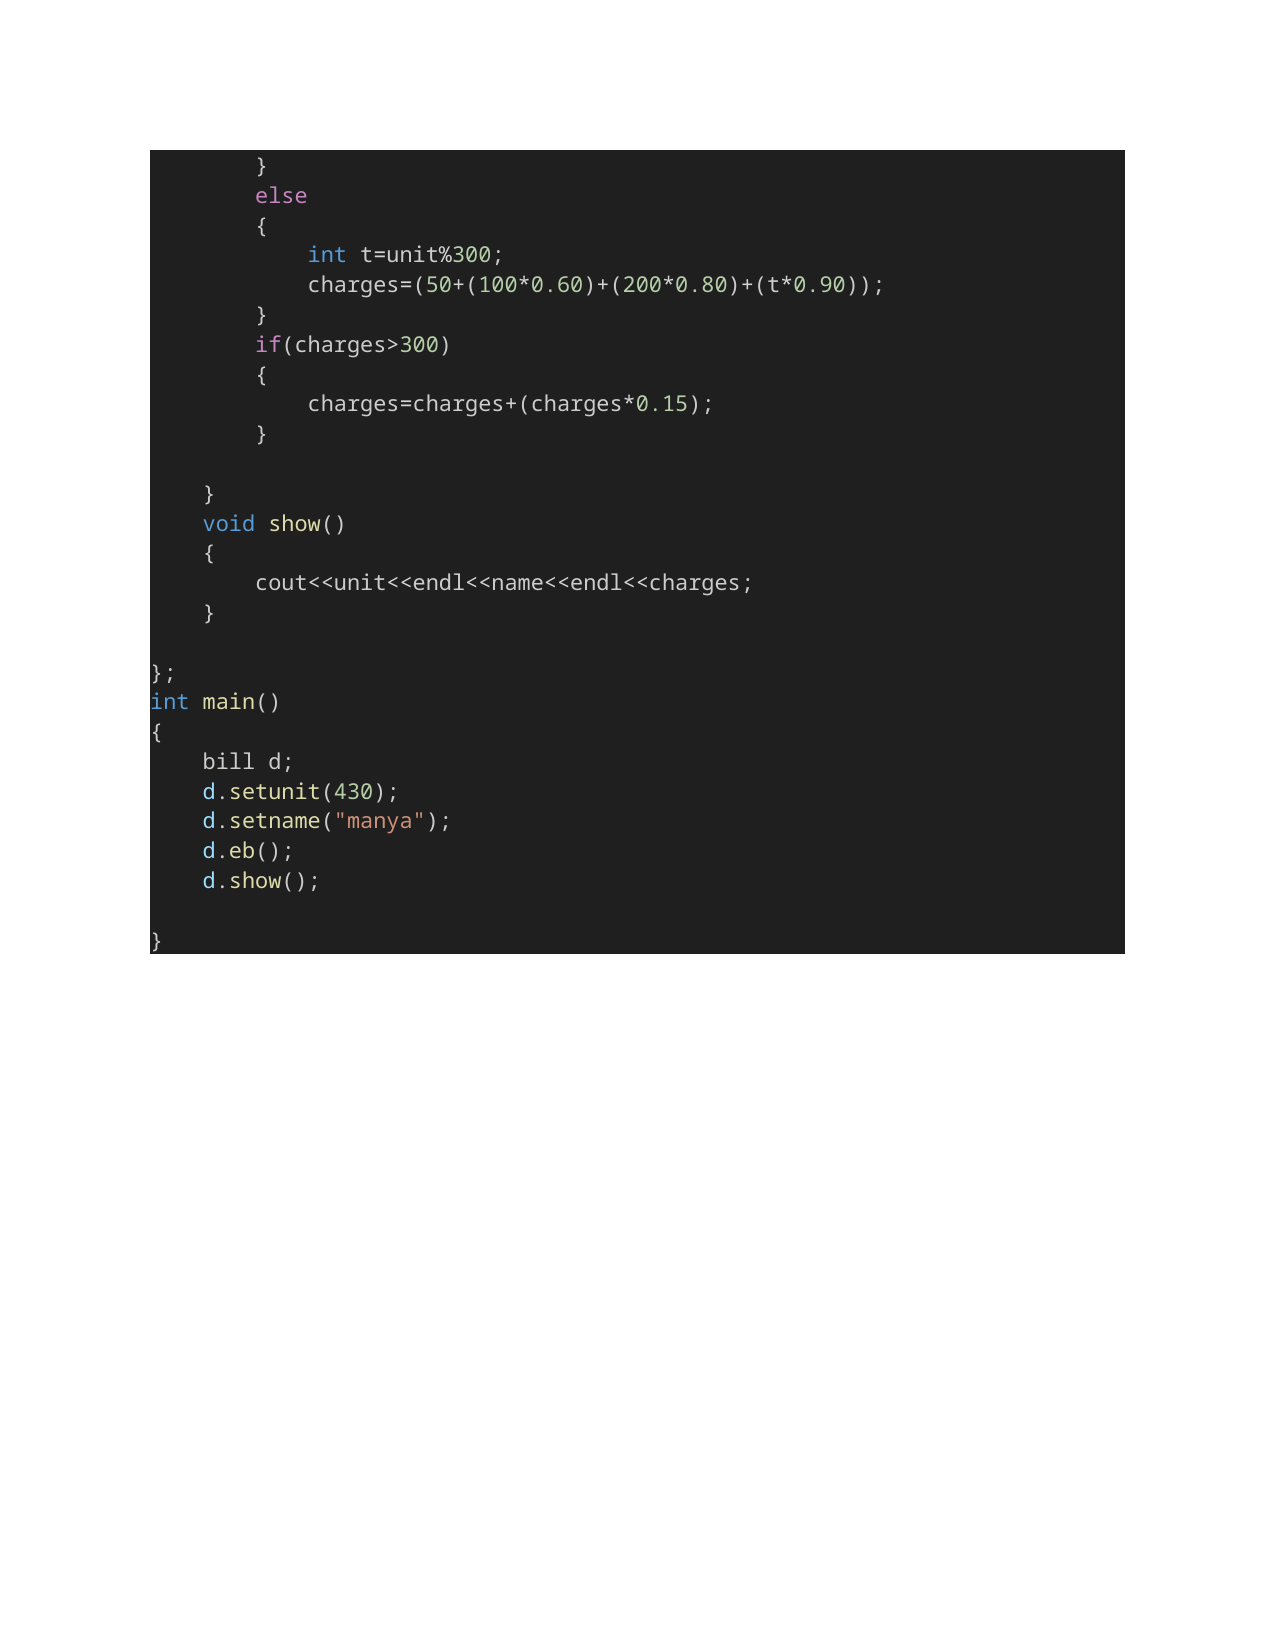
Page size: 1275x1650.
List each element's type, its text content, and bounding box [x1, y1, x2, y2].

text } [150, 299, 1125, 329]
text } [150, 418, 1125, 448]
text bill d; [150, 746, 1125, 776]
text } [150, 924, 1125, 954]
text } [150, 478, 1125, 507]
text } [150, 150, 1125, 180]
text if(charges>300) [150, 329, 1125, 358]
text int main() [150, 686, 1125, 716]
text { [150, 716, 1125, 746]
text d.setunit(430); [150, 776, 1125, 805]
text else [150, 180, 1125, 209]
text int t=unit%300; [150, 239, 1125, 269]
text }; [150, 656, 1125, 686]
text { [150, 358, 1125, 388]
text { [150, 537, 1125, 567]
text charges=charges+(charges*0.15); [150, 388, 1125, 418]
text void show() [150, 507, 1125, 537]
text charges=(50+(100*0.60)+(200*0.80)+(t*0.90)); [150, 269, 1125, 299]
text d.eb(); [150, 835, 1125, 865]
text } [150, 597, 1125, 627]
text cout<<unit<<endl<<name<<endl<<charges; [150, 567, 1125, 597]
text { [150, 209, 1125, 239]
text d.setname("manya"); [150, 805, 1125, 835]
text d.show(); [150, 865, 1125, 895]
